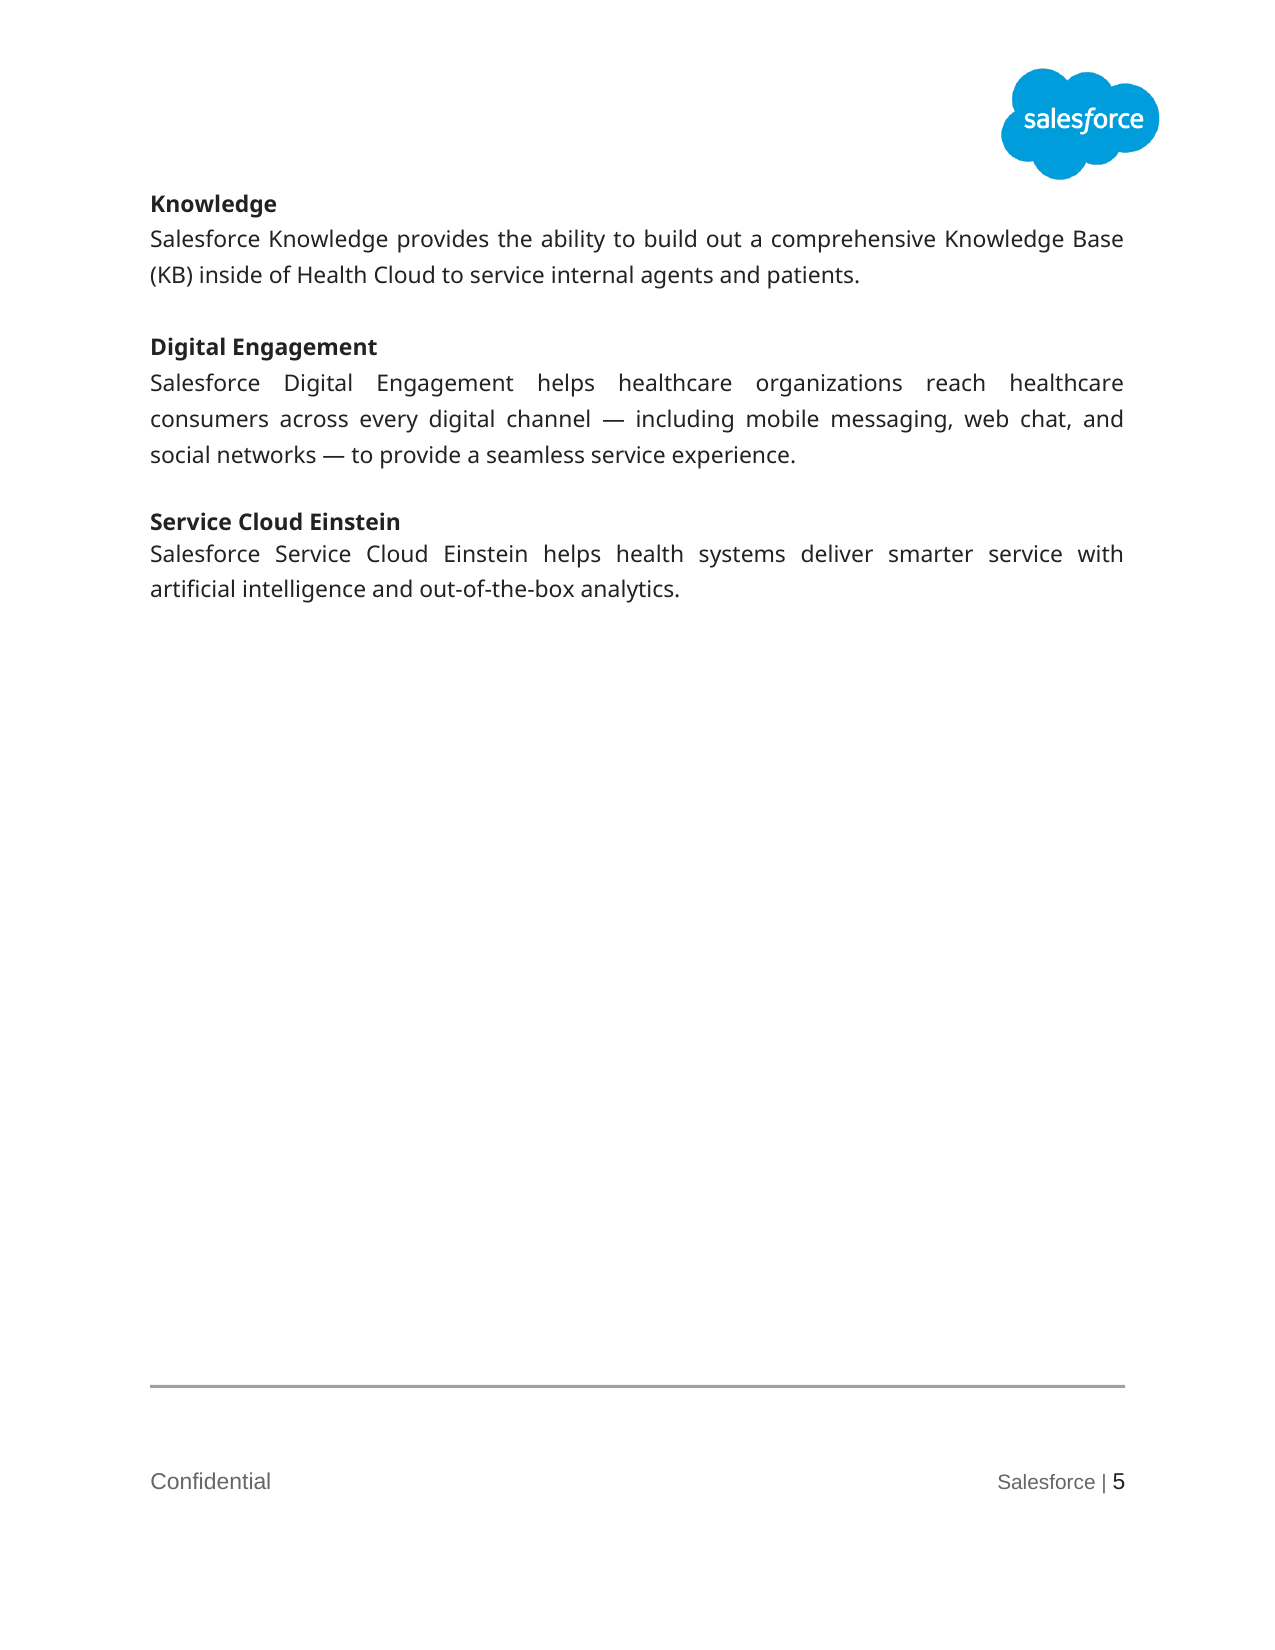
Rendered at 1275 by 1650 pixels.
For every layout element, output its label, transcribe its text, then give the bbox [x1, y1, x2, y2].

text Salesforce Knowledge provides the ability to build out a comprehensive Knowledge Base (KB) inside of Health Cloud to service internal agents and patients. [150, 223, 1125, 291]
text Salesforce Service Cloud Einstein helps health systems deliver smarter service with artificial intelligence and out-of-the-box analytics. [150, 537, 1125, 605]
text Digital Engagement [150, 331, 1125, 362]
text Knowledge [150, 187, 1125, 219]
text Service Cloud Einstein [150, 506, 1125, 537]
text Salesforce Digital Engagement helps healthcare organizations reach healthcare consumers across every digital channel — including mobile messaging, web chat, and social networks — to provide a seamless service experience. [150, 367, 1125, 470]
picture [981, 50, 1178, 195]
